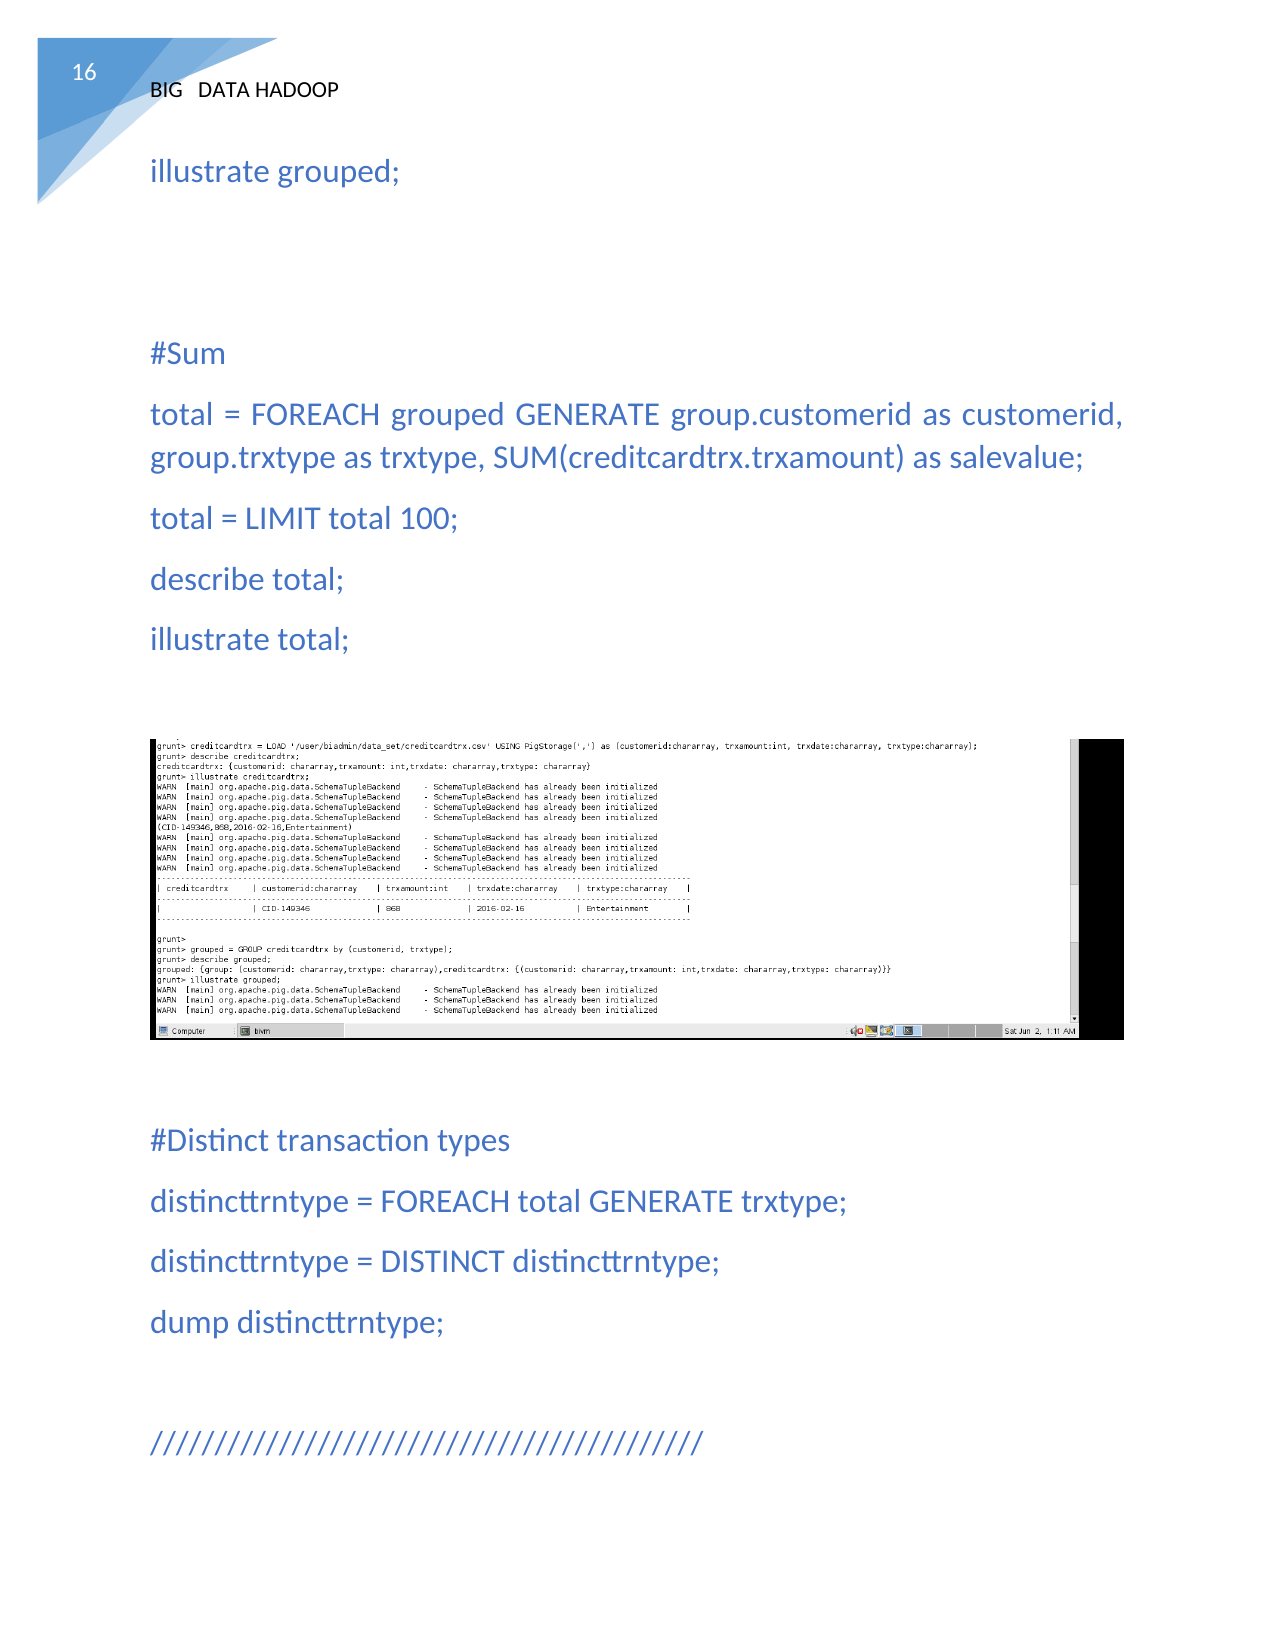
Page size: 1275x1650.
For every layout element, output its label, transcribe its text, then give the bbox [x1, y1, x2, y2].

text #Sum [150, 332, 1125, 373]
text distincttrntype = FOREACH total GENERATE trxtype; [150, 1180, 1125, 1220]
text #Distinct transaction types [150, 1119, 1125, 1160]
text /////////////////////////////////////////// [150, 1422, 1125, 1463]
text describe total; [150, 558, 1125, 598]
text dump distincttrntype; [150, 1301, 1125, 1342]
picture [150, 739, 1124, 1040]
text total = FOREACH grouped GENERATE group.customerid as customerid, group.trxtype as trxtype, SUM(creditcardtrx.trxamount) as salevalue; [150, 392, 1125, 477]
picture [37, 37, 279, 206]
text distincttrntype = DISTINCT distincttrntype; [150, 1240, 1125, 1281]
text illustrate grouped; [150, 150, 1125, 191]
text illustrate total; [150, 618, 1125, 659]
text total = LIMIT total 100; [150, 497, 1125, 538]
